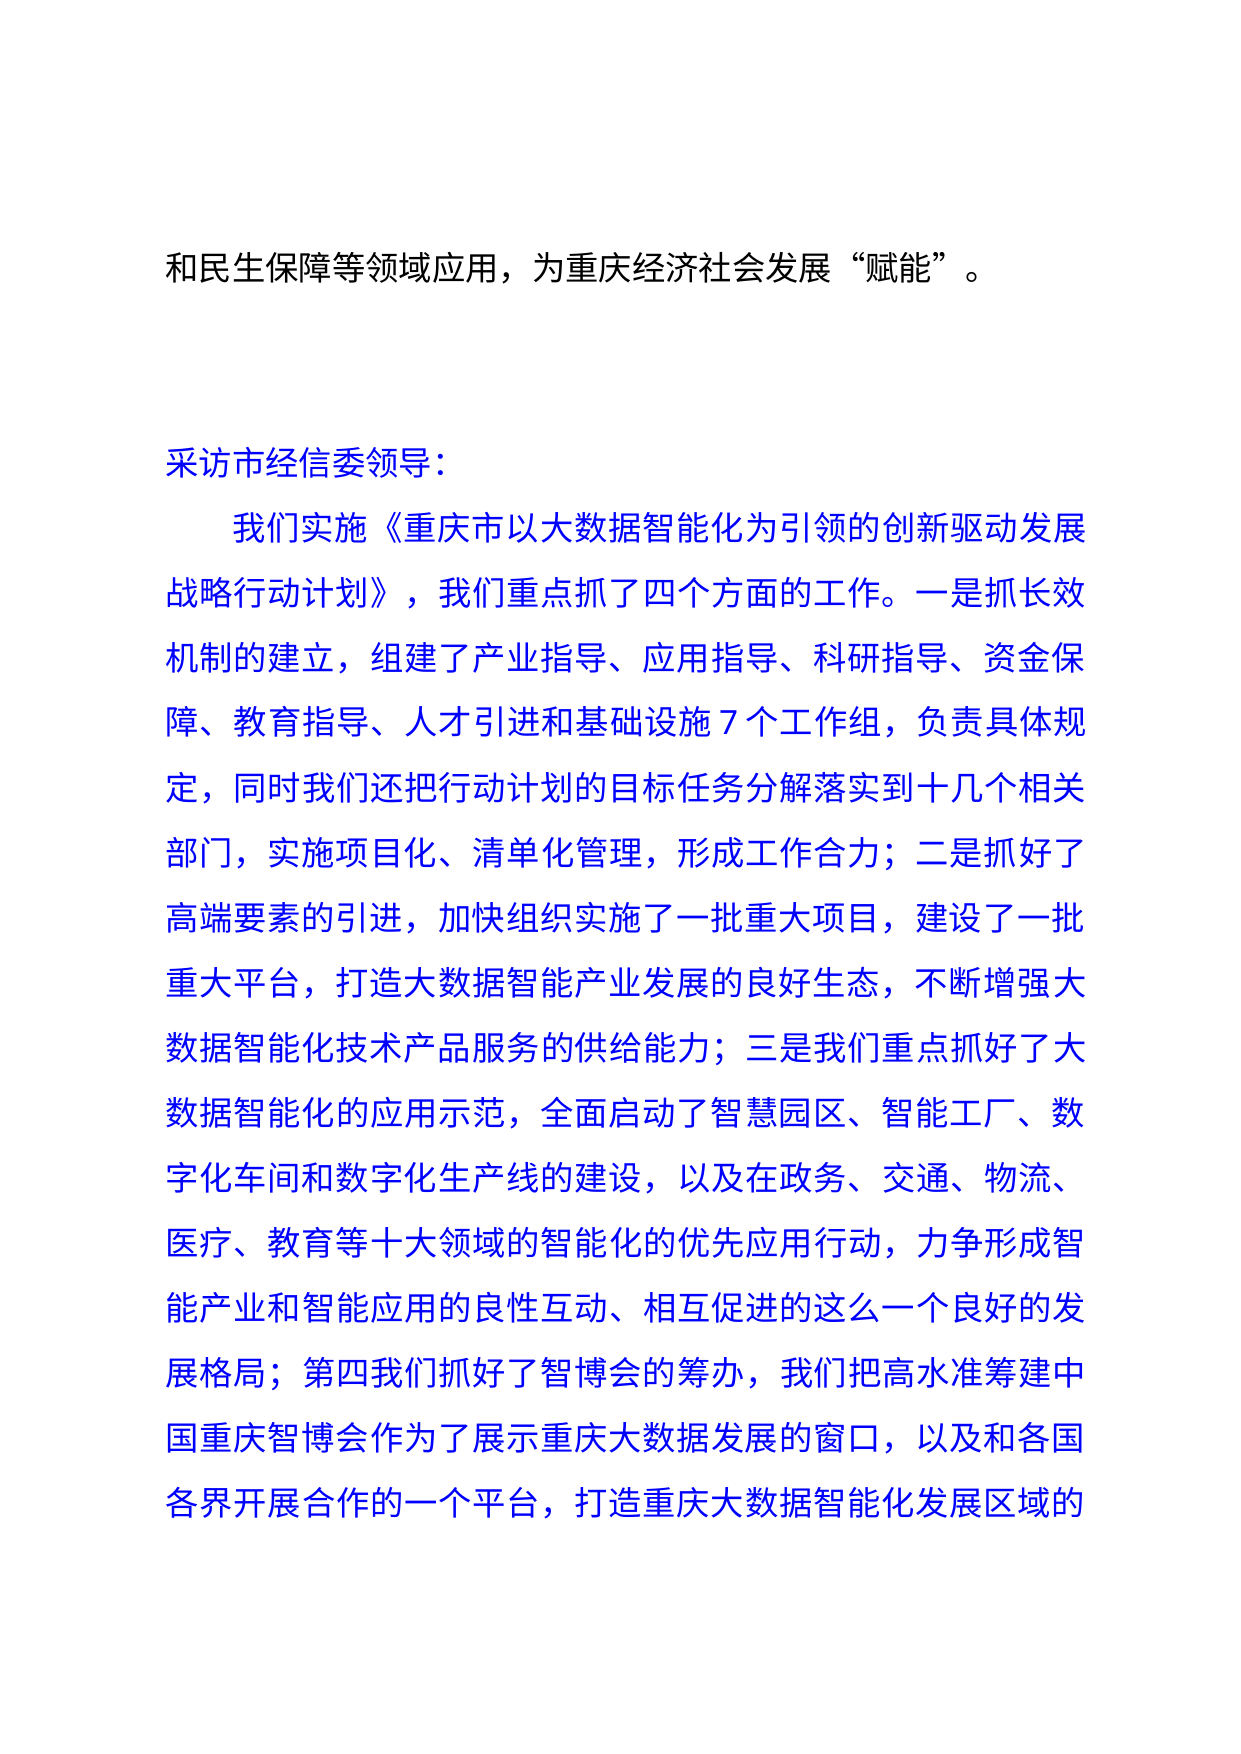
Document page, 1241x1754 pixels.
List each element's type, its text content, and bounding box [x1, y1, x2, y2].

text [165, 493, 1087, 1533]
text 采访市经信委领导： [165, 428, 1087, 493]
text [165, 233, 1087, 298]
